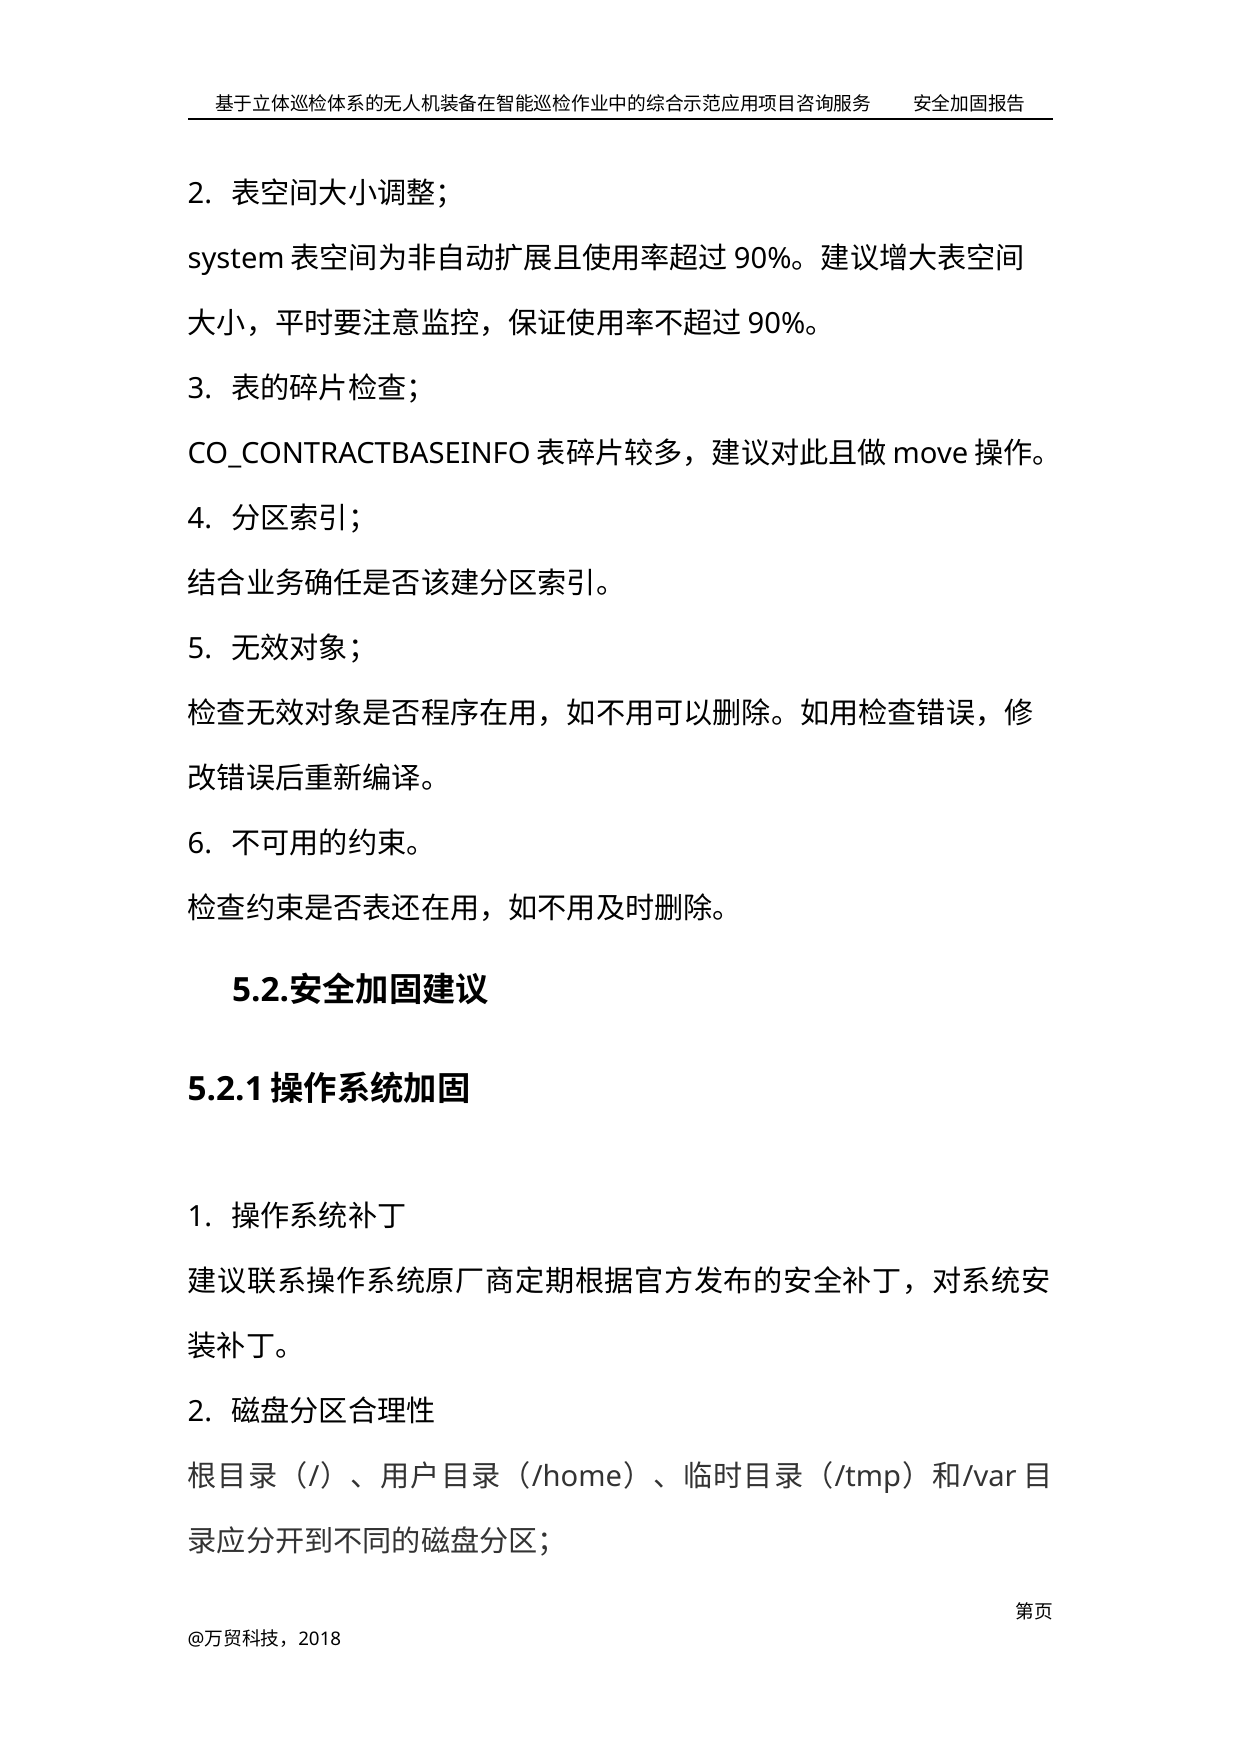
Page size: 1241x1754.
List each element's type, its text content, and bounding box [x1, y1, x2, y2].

text CO_CONTRACTBASEINFO表碎片较多，建议对此且做move操作。 [187, 418, 1053, 483]
list 操作系统补丁 [187, 1181, 1053, 1246]
text 检查约束是否表还在用，如不用及时删除。 [187, 873, 1053, 938]
text system表空间为非自动扩展且使用率超过90%。建议增大表空间大小，平时要注意监控，保证使用率不超过90%。 [187, 223, 1053, 353]
text 建议联系操作系统原厂商定期根据官方发布的安全补丁，对系统安装补丁。 [187, 1246, 1053, 1376]
subtitle 5.2.安全加固建议 [232, 954, 1031, 1019]
subtitle 5.2.1操作系统加固 [187, 1054, 1053, 1119]
text 结合业务确任是否该建分区索引。 [187, 548, 1053, 613]
list 表的碎片检查； [187, 353, 1053, 418]
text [187, 1441, 1053, 1571]
list 磁盘分区合理性 [187, 1376, 1053, 1441]
list 表空间大小调整； [187, 158, 1053, 223]
list 不可用的约束。 [187, 808, 1053, 873]
list 分区索引； [187, 483, 1053, 548]
text 检查无效对象是否程序在用，如不用可以删除。如用检查错误，修改错误后重新编译。 [187, 678, 1053, 808]
list 无效对象； [187, 613, 1053, 678]
